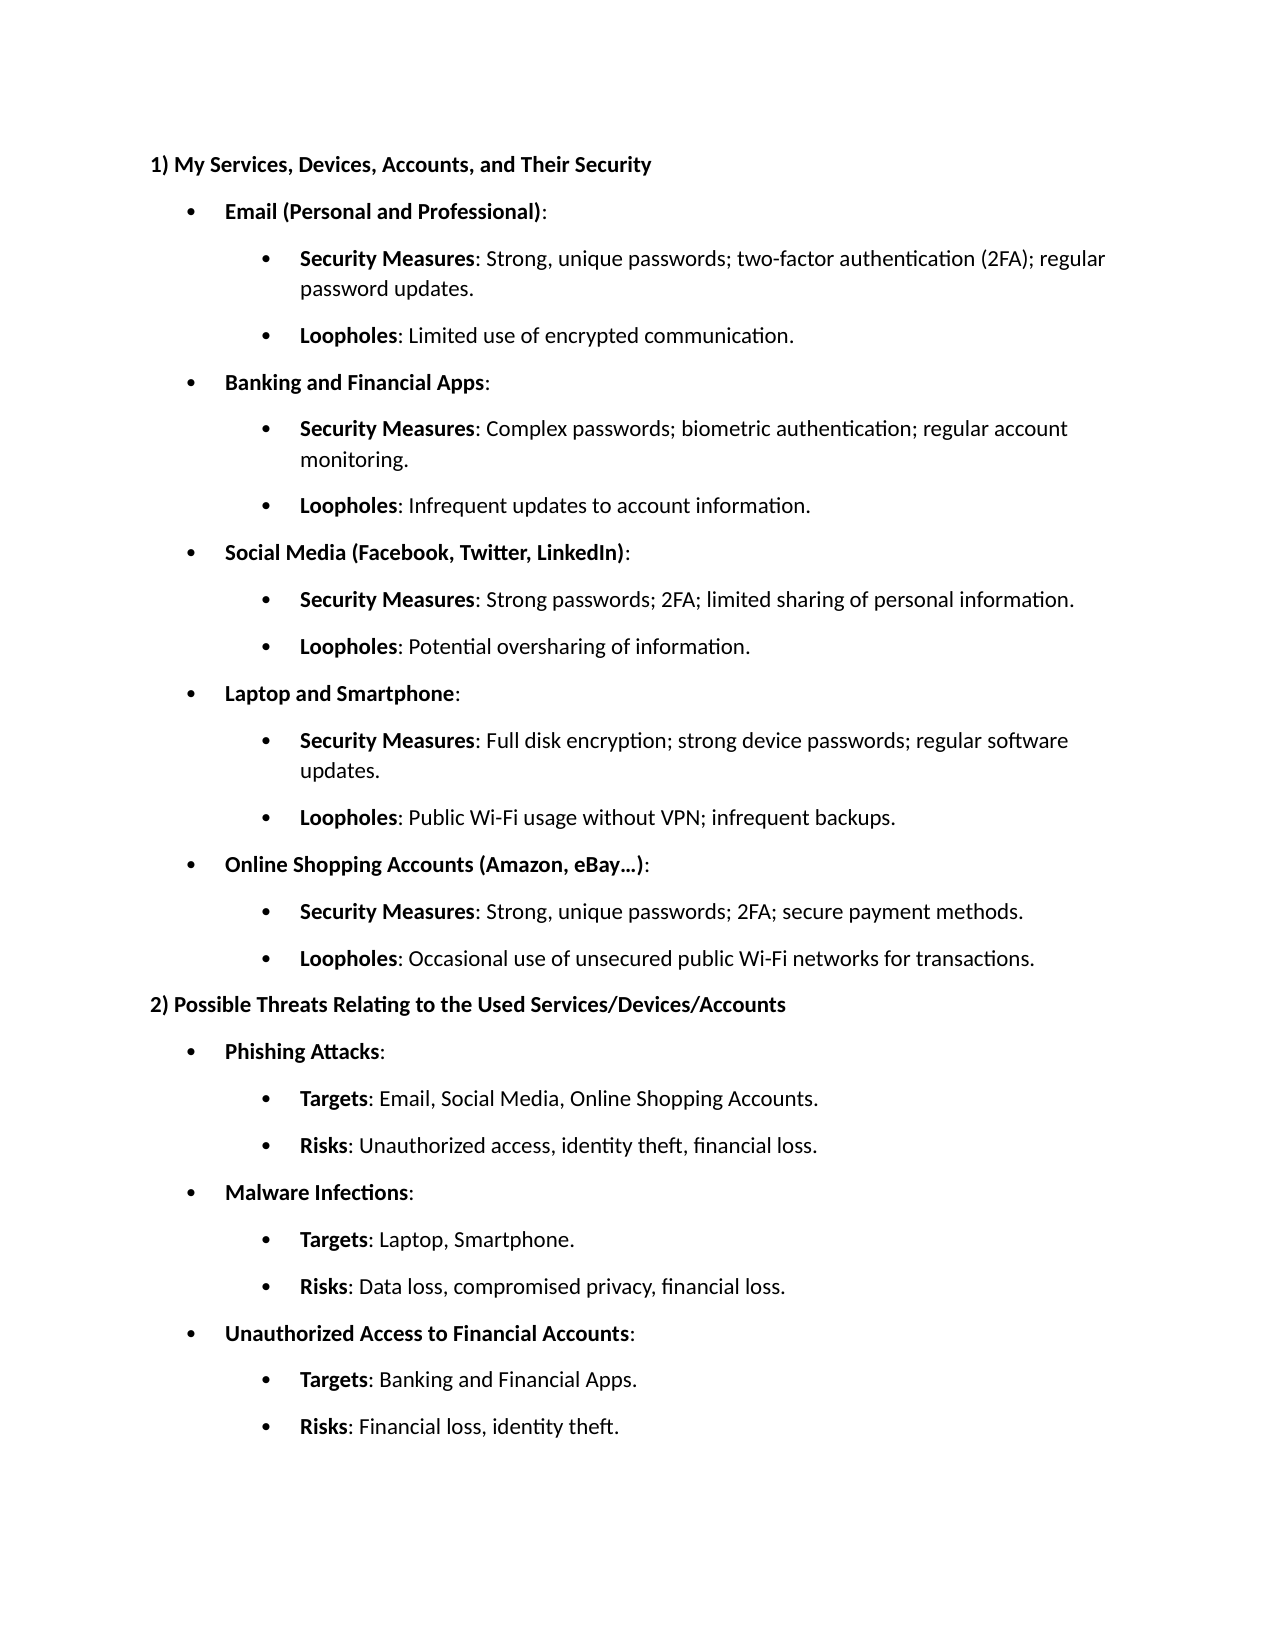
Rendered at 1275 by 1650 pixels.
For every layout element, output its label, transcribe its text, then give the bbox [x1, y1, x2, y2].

list Banking and Financial Apps: [187, 368, 1125, 396]
list Loopholes: Potential oversharing of information. [262, 632, 1125, 660]
list Malware Infections: [187, 1178, 1125, 1206]
list Online Shopping Accounts (Amazon, eBay…): [187, 850, 1125, 878]
list Risks: Unauthorized access, identity theft, financial loss. [262, 1131, 1125, 1159]
list Security Measures: Complex passwords; biometric authentication; regular account monitoring. [262, 414, 1125, 473]
list Unauthorized Access to Financial Accounts: [187, 1319, 1125, 1347]
list Email (Personal and Professional): [187, 197, 1125, 225]
list Social Media (Facebook, Twitter, LinkedIn): [187, 538, 1125, 567]
list Security Measures: Full disk encryption; strong device passwords; regular software updates. [262, 726, 1125, 784]
list Targets: Email, Social Media, Online Shopping Accounts. [262, 1084, 1125, 1112]
list Loopholes: Limited use of encrypted communication. [262, 321, 1125, 349]
list Loopholes: Occasional use of unsecured public Wi-Fi networks for transactions. [262, 944, 1125, 972]
list Phishing Attacks: [187, 1037, 1125, 1066]
list Loopholes: Public Wi-Fi usage without VPN; infrequent backups. [262, 803, 1125, 831]
list Laptop and Smartphone: [187, 679, 1125, 707]
list Risks: Data loss, compromised privacy, financial loss. [262, 1272, 1125, 1300]
list Risks: Financial loss, identity theft. [262, 1412, 1125, 1441]
text 2) Possible Threats Relating to the Used Services/Devices/Accounts [150, 991, 1125, 1019]
list Targets: Banking and Financial Apps. [262, 1366, 1125, 1394]
list Security Measures: Strong passwords; 2FA; limited sharing of personal information. [262, 585, 1125, 613]
text 1) My Services, Devices, Accounts, and Their Security [150, 150, 1125, 178]
list Targets: Laptop, Smartphone. [262, 1225, 1125, 1253]
list Loopholes: Infrequent updates to account information. [262, 492, 1125, 520]
list Security Measures: Strong, unique passwords; 2FA; secure payment methods. [262, 897, 1125, 925]
list Security Measures: Strong, unique passwords; two-factor authentication (2FA); regular password updates. [262, 244, 1125, 302]
